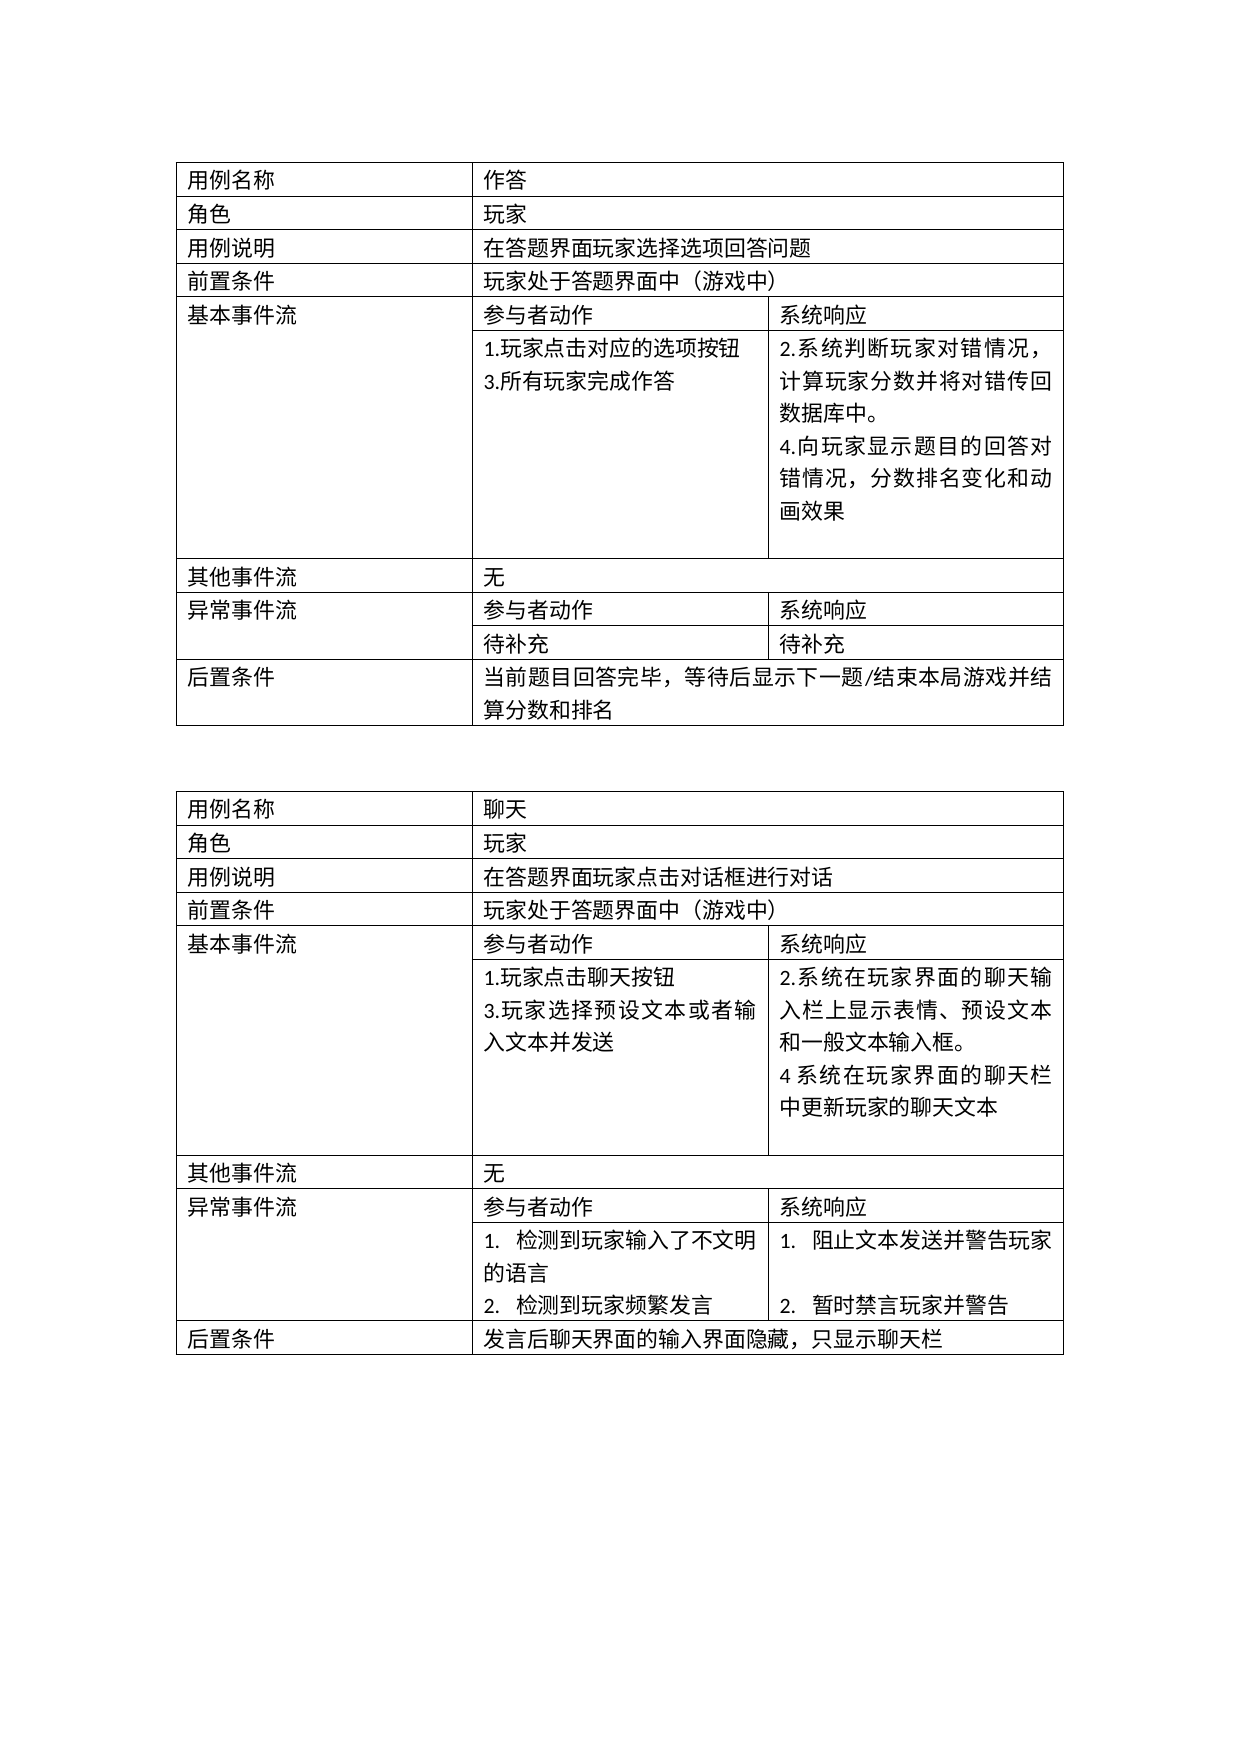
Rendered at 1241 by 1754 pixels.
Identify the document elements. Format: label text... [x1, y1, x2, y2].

table_cell 前置条件 [177, 893, 472, 925]
table_cell 角色 [177, 197, 472, 229]
table_header 作答 [473, 163, 1063, 196]
table_cell 玩家 [473, 197, 1063, 229]
table_cell 参与者动作 [473, 593, 768, 625]
table_cell 异常事件流 [177, 593, 472, 659]
table_cell 待补充 [473, 626, 768, 659]
table_cell 无 [473, 1156, 1063, 1188]
table_cell 检测到玩家输入了不文明的语言 检测到玩家频繁发言 [473, 1223, 768, 1320]
table_cell 参与者动作 [473, 297, 768, 330]
table_header 用例名称 [177, 792, 472, 824]
table_cell 无 [473, 559, 1063, 592]
table_cell 异常事件流 [177, 1189, 472, 1320]
table_cell 基本事件流 [177, 297, 472, 558]
table_cell 1.玩家点击聊天按钮 3.玩家选择预设文本或者输入文本并发送 [473, 960, 768, 1155]
table_cell 后置条件 [177, 1321, 472, 1354]
table_header 聊天 [473, 792, 1063, 824]
table_cell 当前题目回答完毕，等待后显示下一题/结束本局游戏并结算分数和排名 [473, 660, 1063, 725]
table_cell 参与者动作 [473, 1189, 768, 1222]
table_cell 用例说明 [177, 230, 472, 263]
table_cell 2.系统判断玩家对错情况，计算玩家分数并将对错传回数据库中。 4.向玩家显示题目的回答对错情况，分数排名变化和动画效果 [769, 331, 1063, 558]
table_cell 其他事件流 [177, 1156, 472, 1188]
table_cell 阻止文本发送并警告玩家 暂时禁言玩家并警告 [769, 1223, 1063, 1320]
table_cell 基本事件流 [177, 926, 472, 1155]
table_cell 参与者动作 [473, 926, 768, 959]
table_cell 待补充 [769, 626, 1063, 659]
table_cell 角色 [177, 826, 472, 858]
table_cell 用例说明 [177, 859, 472, 892]
table_header 用例名称 [177, 163, 472, 196]
table_cell 系统响应 [769, 1189, 1063, 1222]
table_cell 玩家处于答题界面中（游戏中） [473, 893, 1063, 925]
table_cell 系统响应 [769, 926, 1063, 959]
table_cell 前置条件 [177, 264, 472, 296]
table_cell 系统响应 [769, 297, 1063, 330]
table_cell 玩家处于答题界面中（游戏中） [473, 264, 1063, 296]
table_cell 1.玩家点击对应的选项按钮 3.所有玩家完成作答 [473, 331, 768, 558]
table_cell 玩家 [473, 826, 1063, 858]
table_cell 在答题界面玩家点击对话框进行对话 [473, 859, 1063, 892]
table_cell 系统响应 [769, 593, 1063, 625]
table_cell 发言后聊天界面的输入界面隐藏，只显示聊天栏 [473, 1321, 1063, 1354]
table_cell 在答题界面玩家选择选项回答问题 [473, 230, 1063, 263]
table_cell 后置条件 [177, 660, 472, 725]
table_cell 2.系统在玩家界面的聊天输入栏上显示表情、预设文本和一般文本输入框。 4系统在玩家界面的聊天栏中更新玩家的聊天文本 [769, 960, 1063, 1155]
table_cell 其他事件流 [177, 559, 472, 592]
